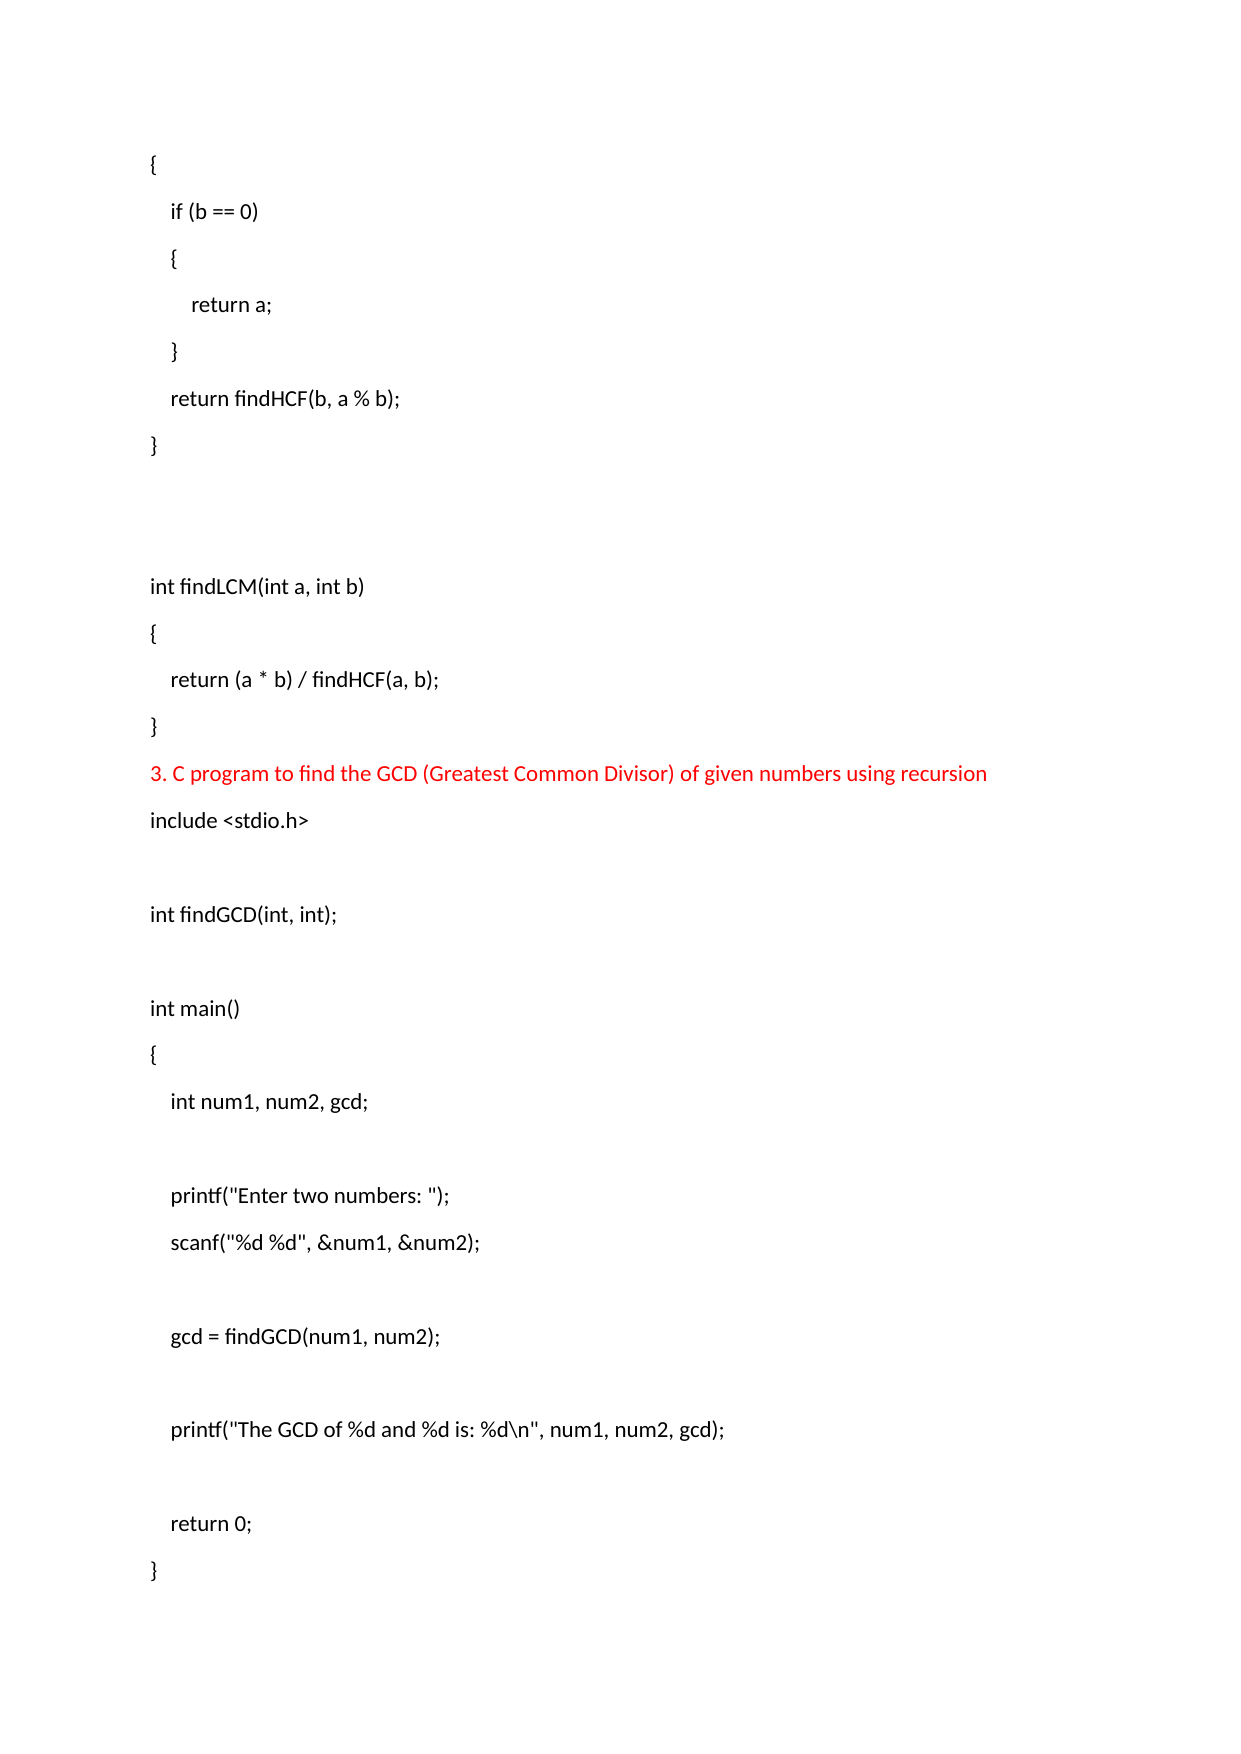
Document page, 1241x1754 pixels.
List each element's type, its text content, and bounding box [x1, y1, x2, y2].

text } [150, 337, 1090, 366]
text 3. C program to find the GCD (Greatest Common Divisor) of given numbers using recursion [150, 759, 1090, 787]
text printf("Enter two numbers: "); [150, 1181, 1090, 1209]
text int num1, num2, gcd; [150, 1087, 1090, 1116]
text if (b == 0) [150, 197, 1090, 225]
text } [150, 712, 1090, 741]
text int findLCM(int a, int b) [150, 572, 1090, 600]
text { [150, 619, 1090, 647]
text return 0; [150, 1509, 1090, 1537]
text return findHCF(b, a % b); [150, 384, 1090, 412]
text { [150, 150, 1090, 178]
text include <stdio.h> [150, 806, 1090, 834]
text { [150, 1041, 1090, 1069]
text return (a * b) / findHCF(a, b); [150, 666, 1090, 694]
text int findGCD(int, int); [150, 900, 1090, 928]
text int main() [150, 994, 1090, 1022]
text printf("The GCD of %d and %d is: %d\n", num1, num2, gcd); [150, 1416, 1090, 1444]
text } [150, 1556, 1090, 1584]
text gcd = findGCD(num1, num2); [150, 1322, 1090, 1350]
text scanf("%d %d", &num1, &num2); [150, 1228, 1090, 1256]
text } [150, 431, 1090, 459]
text return a; [150, 291, 1090, 319]
text { [150, 244, 1090, 272]
